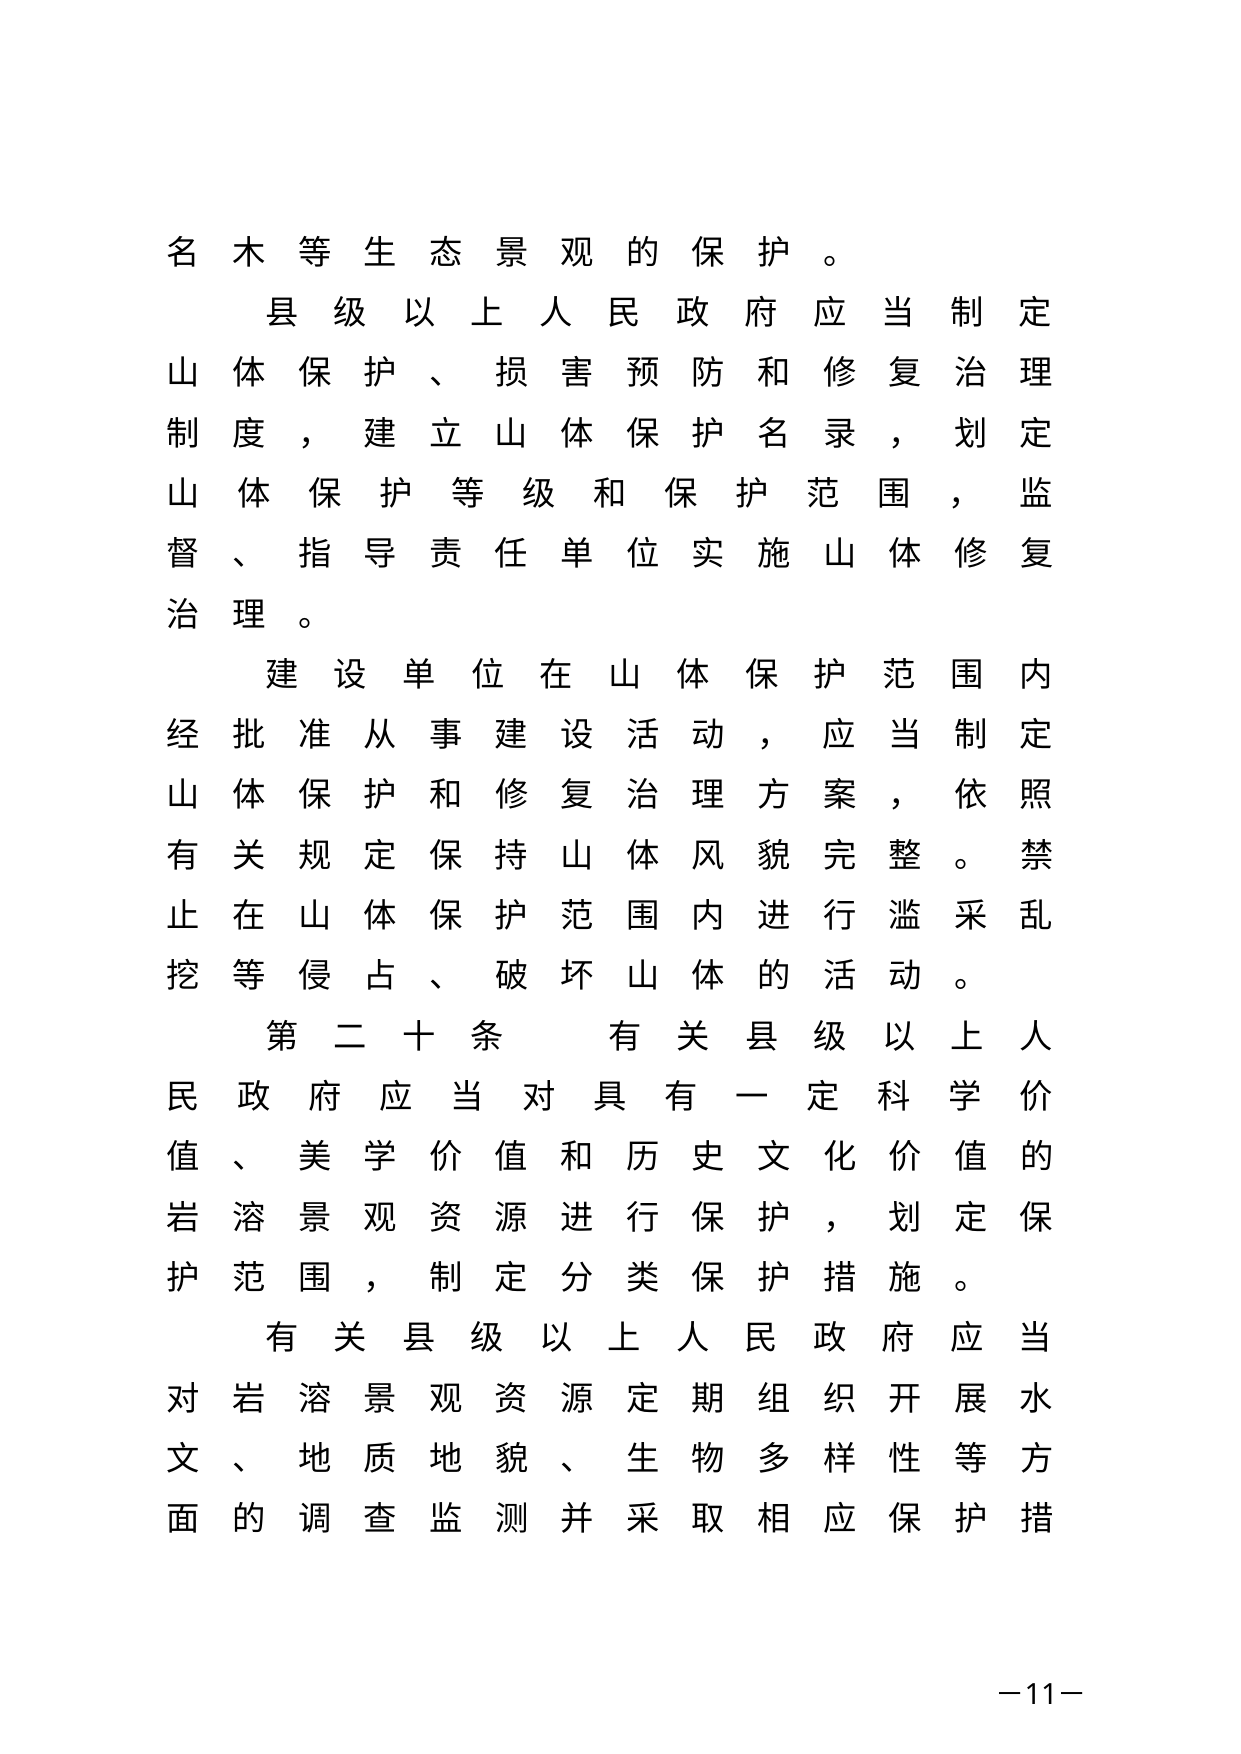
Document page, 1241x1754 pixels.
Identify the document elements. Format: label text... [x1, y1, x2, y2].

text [167, 1305, 1085, 1546]
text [167, 219, 1085, 280]
text 建设单位在山体保护范围内经批准从事建设活动，应当制定山体保护和修复治理方案，依照有关规定保持山体风貌完整。禁止在山体保护范围内进行滥采乱挖等侵占、破坏山体的活动。 [167, 642, 1085, 1003]
text 第二十条 有关县级以上人民政府应当对具有一定科学价值、美学价值和历史文化价值的岩溶景观资源进行保护，划定保护范围，制定分类保护措施。 [167, 1003, 1085, 1305]
text 县级以上人民政府应当制定山体保护、损害预防和修复治理制度，建立山体保护名录，划定山体保护等级和保护范围，监督、指导责任单位实施山体修复治理。 [167, 280, 1085, 642]
